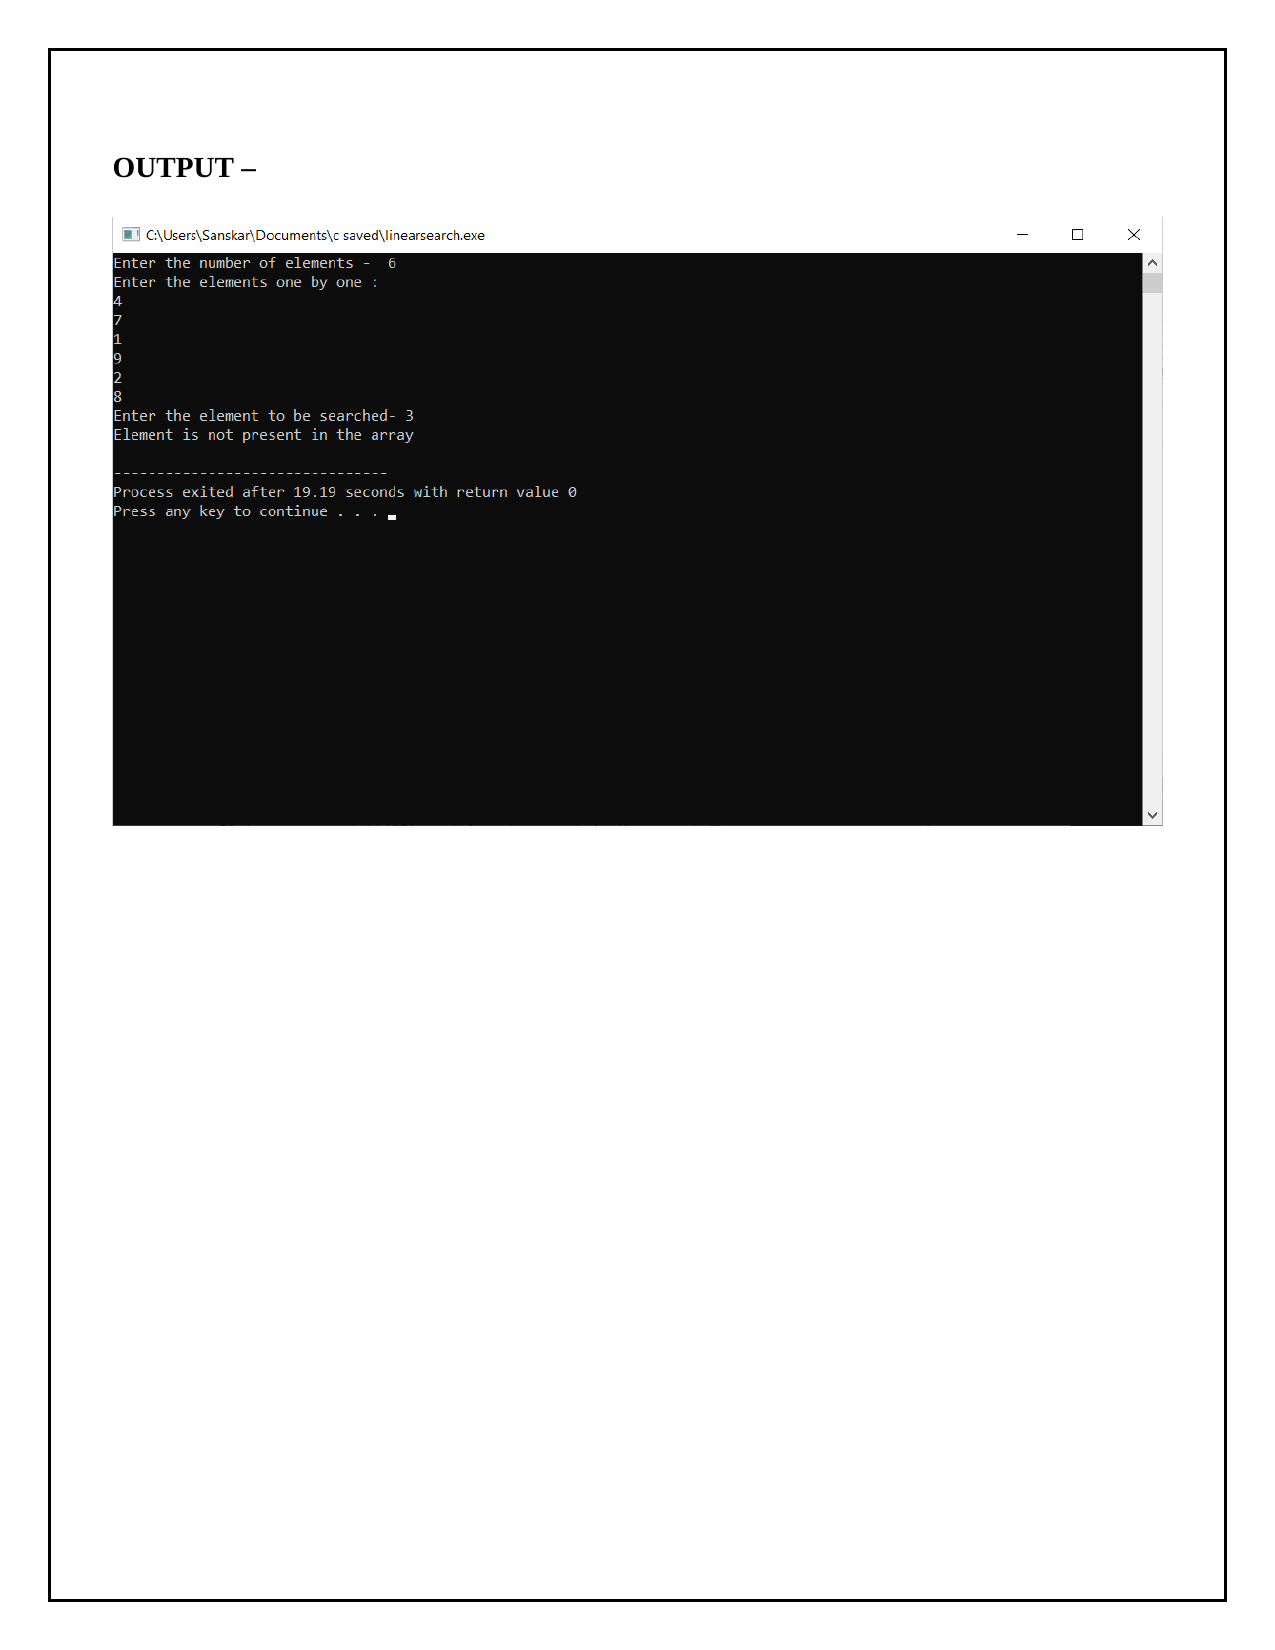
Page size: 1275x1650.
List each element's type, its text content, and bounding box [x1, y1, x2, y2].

text OUTPUT – [112, 150, 1162, 183]
picture [112, 217, 1163, 826]
